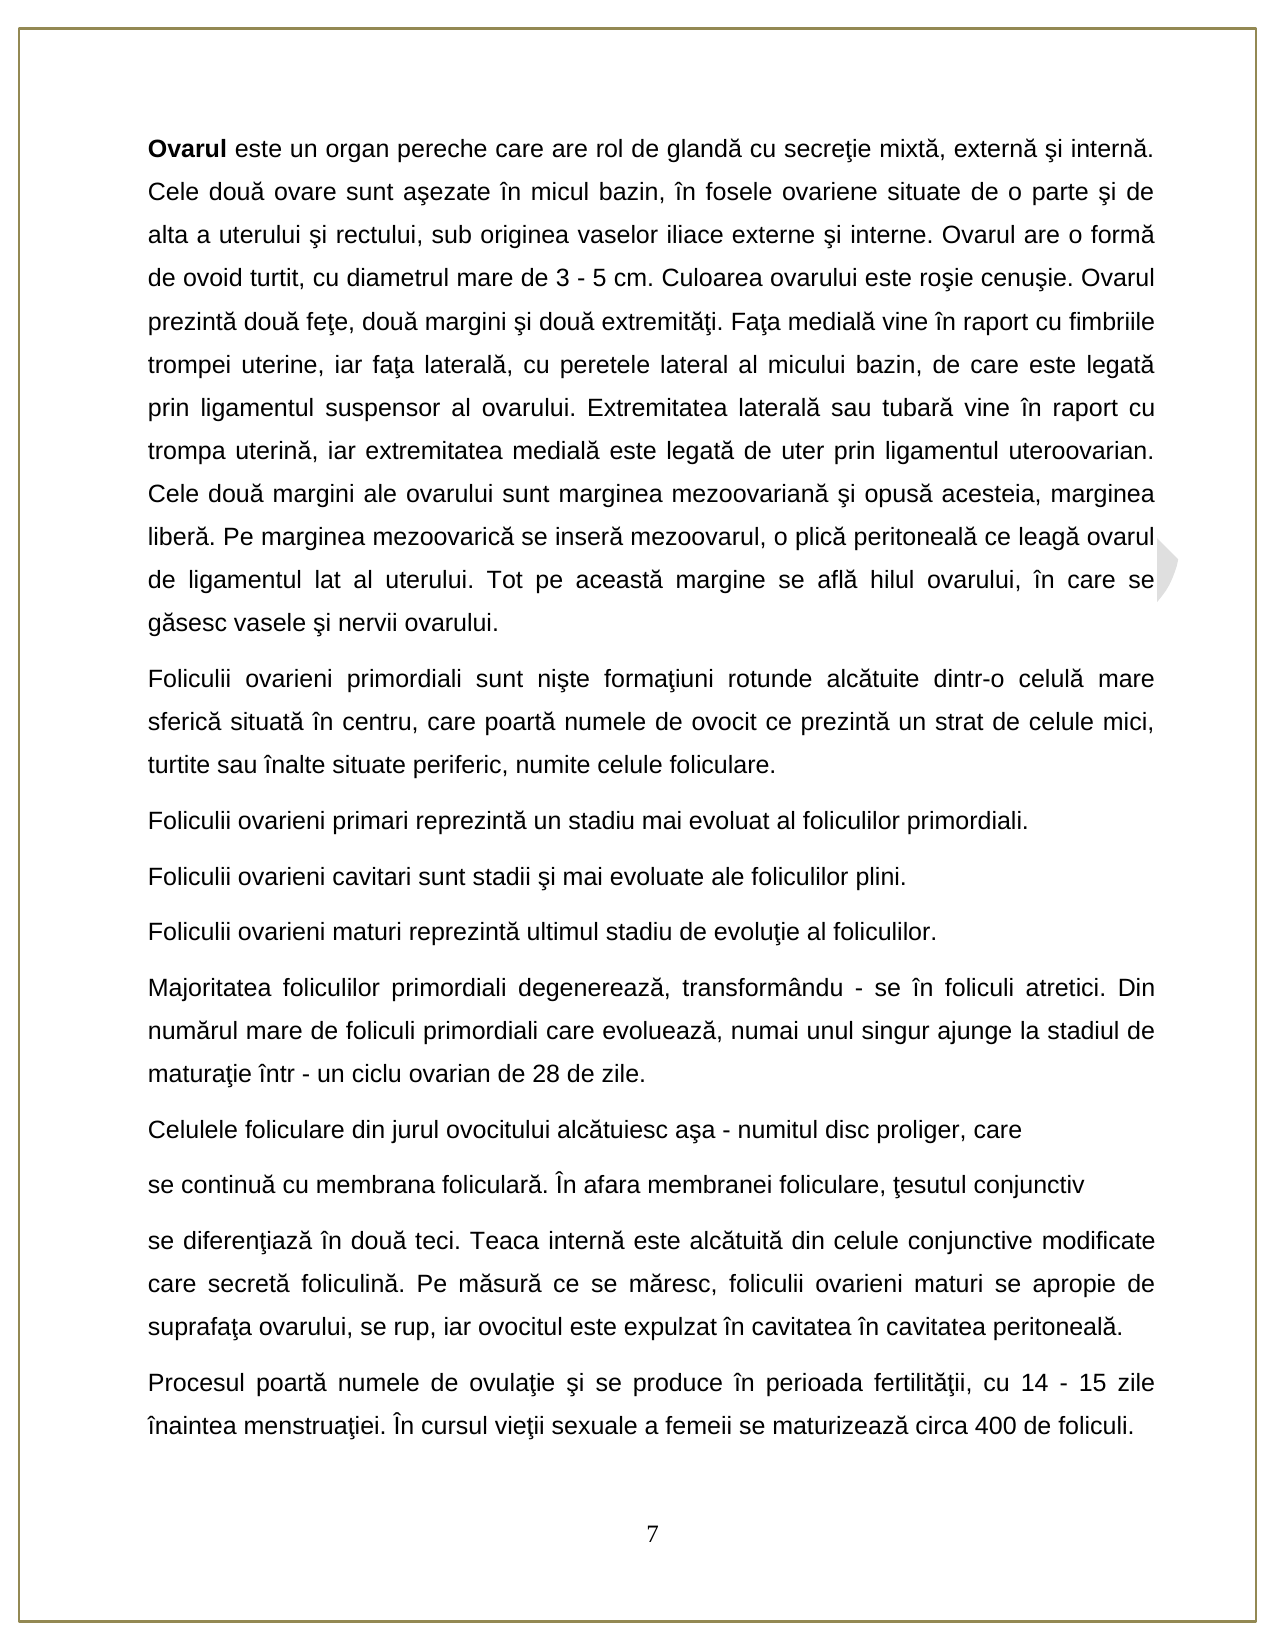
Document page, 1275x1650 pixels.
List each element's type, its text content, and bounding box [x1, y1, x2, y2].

text Foliculii ovarieni primordiali sunt nişte formaţiuni rotunde alcătuite dintr-o celulă mare sferică situată în centru, care poartă numele de ovocit ce prezintă un strat de celule mici, turtite sau înalte situate periferic, numite celule foliculare. [148, 664, 1157, 779]
text Foliculii ovarieni primari reprezintă un stadiu mai evoluat al foliculilor primordiali. [148, 806, 1157, 835]
text Celulele foliculare din jurul ovocitului alcătuiesc aşa - numitul disc proliger, care [148, 1115, 1157, 1143]
text Majoritatea foliculilor primordiali degenerează, transformându - se în foliculi atretici. Din numărul mare de foliculi primordiali care evoluează, numai unul singur ajunge la stadiul de maturaţie într - un ciclu ovarian de 28 de zile. [148, 973, 1157, 1088]
text Ovarul este un organ pereche care are rol de glandă cu secreţie mixtă, externă şi internă. Cele două ovare sunt aşezate în micul bazin, în fosele ovariene situate de o parte şi de alta a uterului şi rectului, sub originea vaselor iliace externe şi interne. Ovarul are o formă de ovoid turtit, cu diametrul mare de 3 - 5 cm. Culoarea ovarului este roşie cenuşie. Ovarul prezintă două feţe, două margini şi două extremităţi. Faţa medială vine în raport cu fimbriile trompei uterine, iar faţa laterală, cu peretele lateral al micului bazin, de care este legată prin ligamentul suspensor al ovarului. Extremitatea laterală sau tubară vine în raport cu trompa uterină, iar extremitatea medială este legată de uter prin ligamentul uteroovarian. Cele două margini ale ovarului sunt marginea mezoovariană şi opusă acesteia, marginea liberă. Pe marginea mezoovarică se inseră mezoovarul, o plică peritoneală ce leagă ovarul de ligamentul lat al uterului. Tot pe această margine se află hilul ovarului, în care se găsesc vasele şi nervii ovarului. [148, 134, 1157, 637]
text Foliculii ovarieni maturi reprezintă ultimul stadiu de evoluţie al foliculilor. [148, 917, 1157, 946]
text Foliculii ovarieni cavitari sunt stadii şi mai evoluate ale foliculilor plini. [148, 862, 1157, 890]
text se continuă cu membrana foliculară. În afara membranei foliculare, ţesutul conjunctiv [148, 1170, 1157, 1199]
text Procesul poartă numele de ovulaţie şi se produce în perioada fertilităţii, cu 14 - 15 zile înaintea menstruaţiei. În cursul vieţii sexuale a femeii se maturizează circa 400 de foliculi. [148, 1368, 1157, 1440]
text se diferenţiază în două teci. Teaca internă este alcătuită din celule conjunctive modificate care secretă foliculină. Pe măsură ce se măresc, foliculii ovarieni maturi se apropie de suprafaţa ovarului, se rup, iar ovocitul este expulzat în cavitatea în cavitatea peritoneală. [148, 1226, 1157, 1341]
